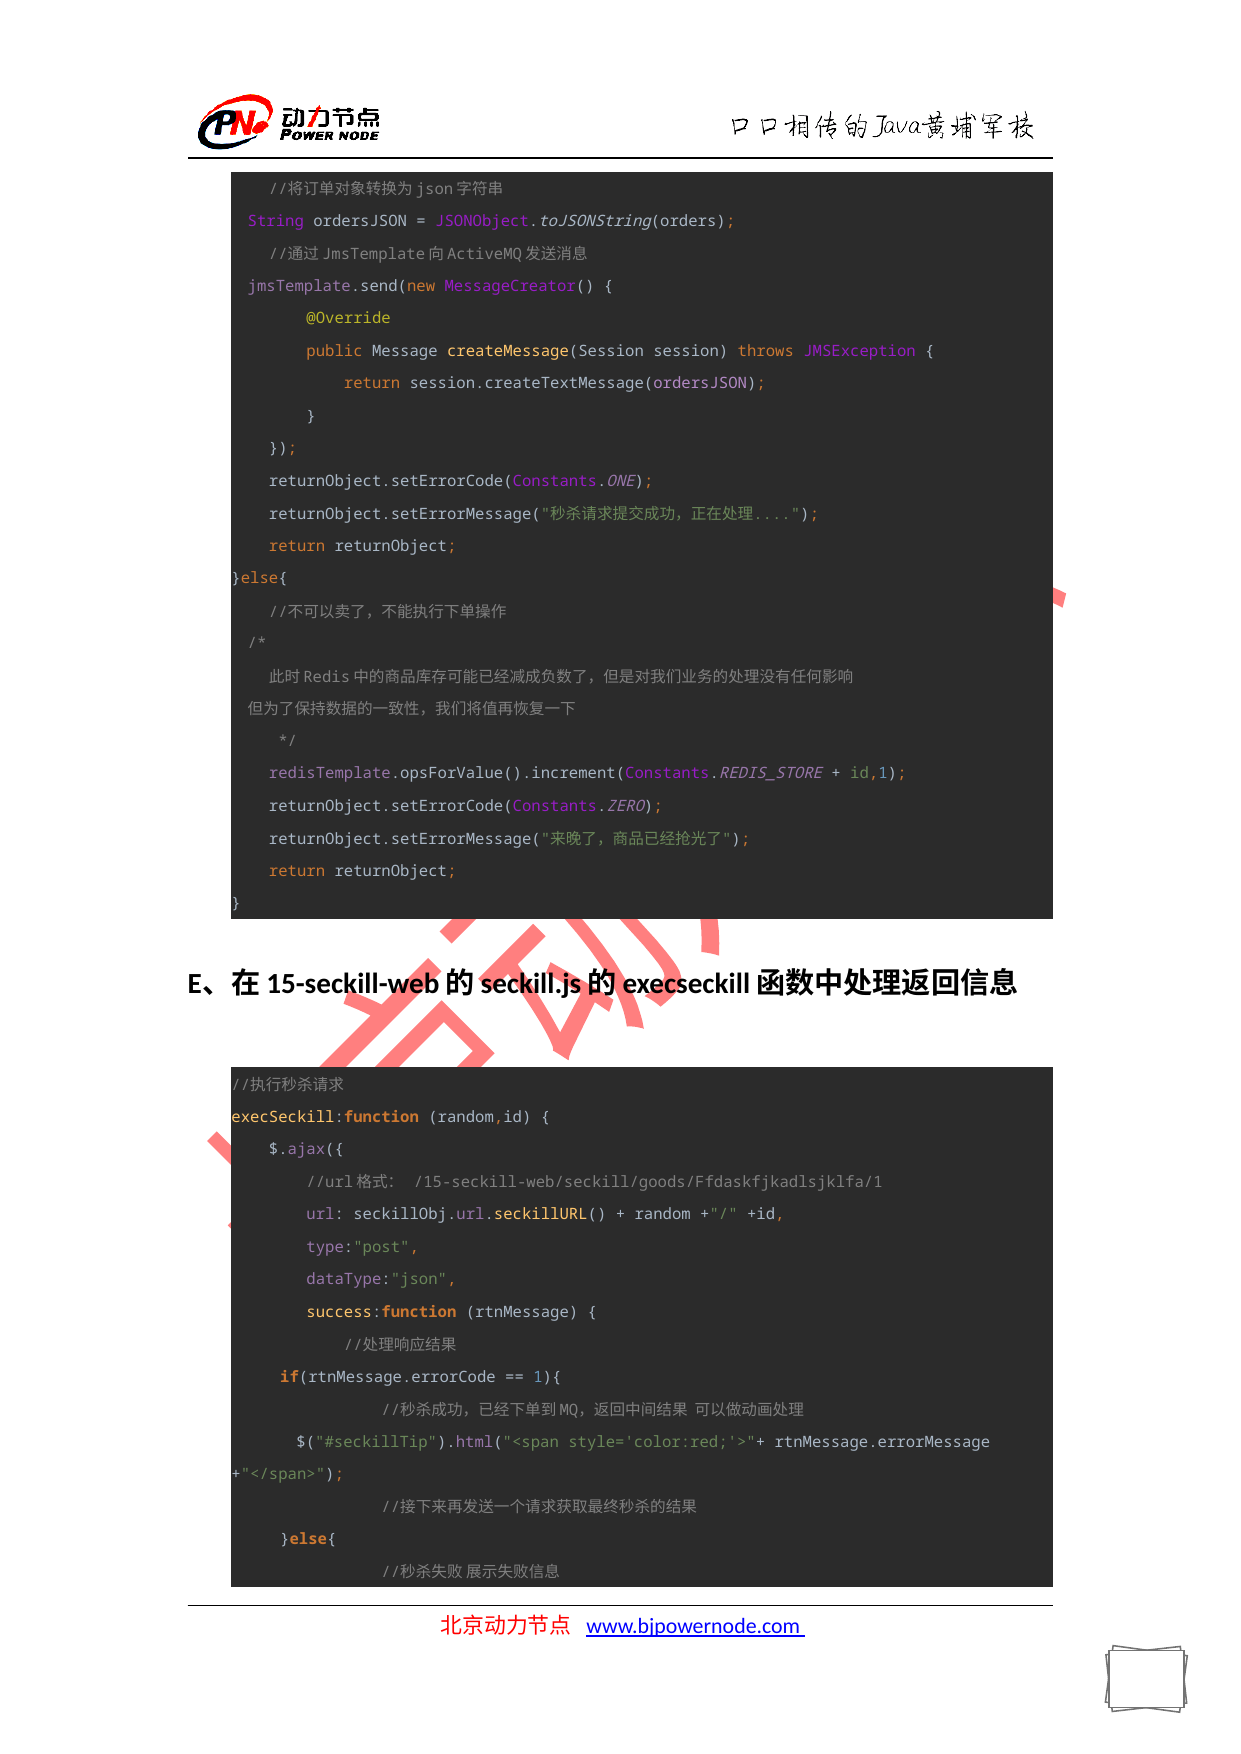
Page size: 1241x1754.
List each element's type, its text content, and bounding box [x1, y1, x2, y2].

picture [187, 88, 1053, 155]
subtitle 在15-seckill-web的seckill.js的execseckill函数中处理返回信息 [187, 948, 1053, 1013]
